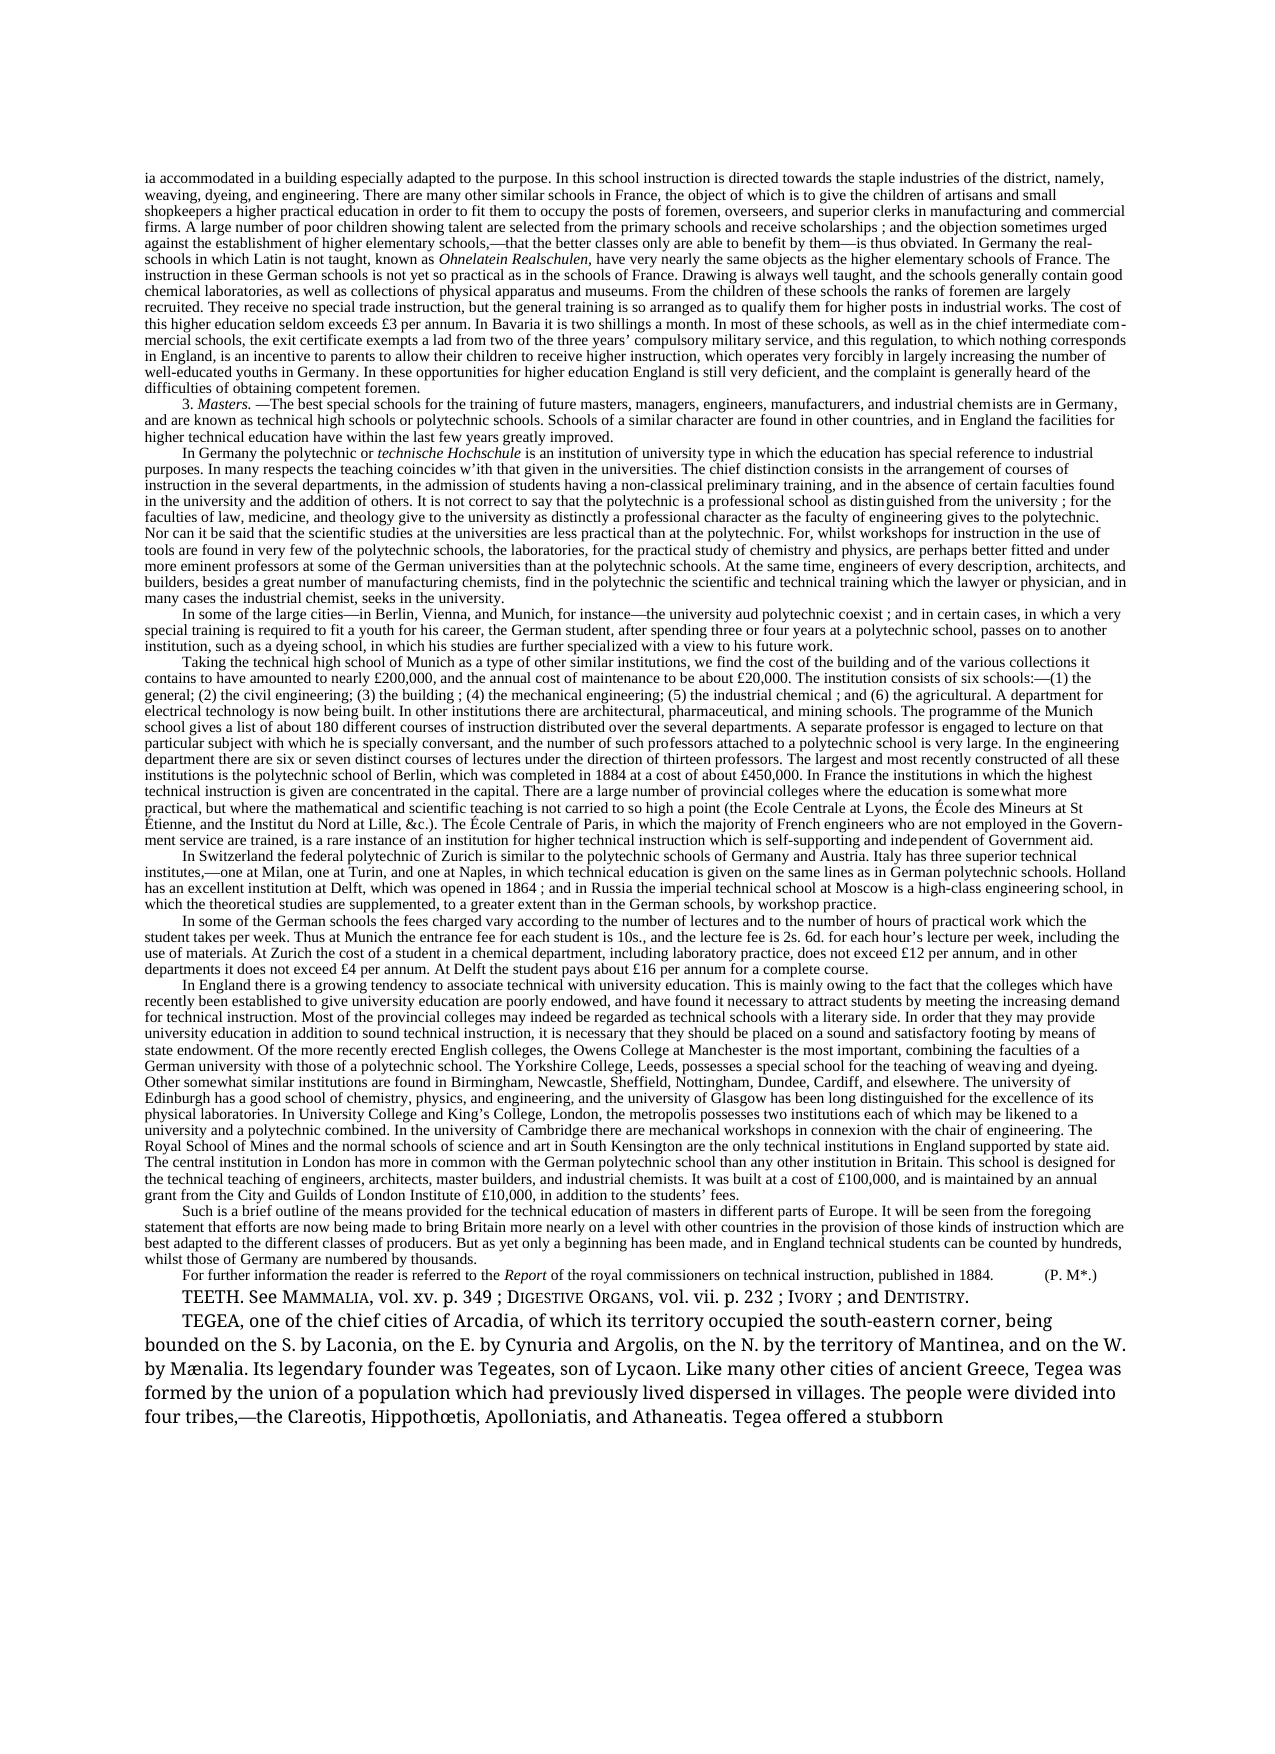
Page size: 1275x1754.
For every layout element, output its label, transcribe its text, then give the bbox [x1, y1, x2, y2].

text ia accommodated in a building especially adapted to the purpose. In this school instruction is directed towards the staple industries of the district, namely, weaving, dyeing, and engineering. There are many other similar schools in France, the object of which is to give the children of artisans and small shopkeepers a higher practical education in order to fit them to occupy the posts of foremen, overseers, and superior clerks in manufacturing and commercial firms. A large number of poor children showing talent are selected from the primary schools and receive scholarships ; and the objection sometimes urged against the establishment of higher elementary schools,—that the better classes only are able to benefit by them—is thus obviated. In Germany the real-schools in which Latin is not taught, known as Ohnelatein Realschulen, have very nearly the same objects as the higher elementary schools of France. The instruction in these German schools is not yet so practical as in the schools of France. Drawing is always well taught, and the schools generally contain good chemical laboratories, as well as collections of physical apparatus and museums. From the children of these schools the ranks of foremen are largely recruited. They receive no special trade instruction, but the general training is so arranged as to qualify them for higher posts in industrial works. The cost of this higher education seldom exceeds £3 per annum. In Bavaria it is two shillings a month. In most of these schools, as well as in the chief intermediate commercial schools, the exit certificate exempts a lad from two of the three years’ compulsory military service, and this regulation, to which nothing corresponds in England, is an incentive to parents to allow their children to receive higher instruction, which operates very forcibly in largely increasing the number of well-educated youths in Germany. In these opportunities for higher education England is still very deficient, and the complaint is generally heard of the difficulties of obtaining competent foremen. [144, 171, 1128, 397]
text Such is a brief outline of the means provided for the technical education of masters in different parts of Europe. It will be seen from the foregoing statement that efforts are now being made to bring Britain more nearly on a level with other countries in the provision of those kinds of instruction which are best adapted to the different classes of producers. But as yet only a beginning has been made, and in England technical students can be counted by hundreds, whilst those of Germany are numbered by thousands. [144, 1203, 1128, 1268]
text Taking the technical high school of Munich as a type of other similar institutions, we find the cost of the building and of the various collections it contains to have amounted to nearly £200,000, and the annual cost of maintenance to be about £20,000. The institution consists of six schools:—(1) the general; (2) the civil engineering; (3) the building ; (4) the mechanical engineering; (5) the industrial chemical ; and (6) the agricultural. A department for electrical technology is now being built. In other institutions there are architectural, pharmaceutical, and mining schools. The programme of the Munich school gives a list of about 180 different courses of instruction distributed over the several departments. A separate professor is engaged to lecture on that particular subject with which he is specially conversant, and the number of such professors attached to a polytechnic school is very large. In the engineering department there are six or seven distinct courses of lectures under the direction of thirteen professors. The largest and most recently constructed of all these institutions is the polytechnic school of Berlin, which was completed in 1884 at a cost of about £450,000. In France the institutions in which the highest technical instruction is given are concentrated in the capital. There are a large number of provincial colleges where the education is somewhat more practical, but where the mathematical and scientific teaching is not carried to so high a point (the Ecole Centrale at Lyons, the École des Mineurs at St Étienne, and the Institut du Nord at Lille, &c.). The École Centrale of Paris, in which the majority of French engineers who are not employed in the Government service are trained, is a rare instance of an institution for higher technical instruction which is self-supporting and independent of Government aid. [144, 655, 1128, 849]
text In Switzerland the federal polytechnic of Zurich is similar to the polytechnic schools of Germany and Austria. Italy has three superior technical institutes,—one at Milan, one at Turin, and one at Naples, in which technical education is given on the same lines as in German polytechnic schools. Holland has an excellent institution at Delft, which was opened in 1864 ; and in Russia the imperial technical school at Moscow is a high-class engineering school, in which the theoretical studies are supplemented, to a greater extent than in the German schools, by workshop practice. [144, 849, 1128, 913]
text In England there is a growing tendency to associate technical with university education. This is mainly owing to the fact that the colleges which have recently been established to give university education are poorly endowed, and have found it necessary to attract students by meeting the increasing demand for technical instruction. Most of the provincial colleges may indeed be regarded as technical schools with a literary side. In order that they may provide university education in addition to sound technical instruction, it is necessary that they should be placed on a sound and satisfactory footing by means of state endowment. Of the more recently erected English colleges, the Owens College at Manchester is the most important, combining the faculties of a German university with those of a polytechnic school. The Yorkshire College, Leeds, possesses a special school for the teaching of weaving and dyeing. Other somewhat similar institutions are found in Birmingham, Newcastle, Sheffield, Nottingham, Dundee, Cardiff, and elsewhere. The university of Edinburgh has a good school of chemistry, physics, and engineering, and the university of Glasgow has been long distinguished for the excellence of its physical laboratories. In University College and King’s College, London, the metropolis possesses two institutions each of which may be likened to a university and a polytechnic combined. In the university of Cambridge there are mechanical workshops in connexion with the chair of engineering. The Royal School of Mines and the normal schools of science and art in South Kensington are the only technical institutions in England supported by state aid. The central institution in London has more in common with the German polytechnic school than any other institution in Britain. This school is designed for the technical teaching of engineers, architects, master builders, and industrial chemists. It was built at a cost of £100,000, and is maintained by an annual grant from the City and Guilds of London Institute of £10,000, in addition to the students’ fees. [144, 978, 1128, 1203]
text TEETH. See Mammalia, vol. xv. p. 349 ; Digestive Organs, vol. vii. p. 232 ; Ivory ; and Dentistry. [144, 1284, 1128, 1308]
text TEGEA, one of the chief cities of Arcadia, of which its territory occupied the south-eastern corner, being bounded on the S. by Laconia, on the E. by Cynuria and Argolis, on the N. by the territory of Mantinea, and on the W. by Mænalia. Its legendary founder was Tegeates, son of Lycaon. Like many other cities of ancient Greece, Tegea was formed by the union of a population which had previously lived dispersed in villages. The people were divided into four tribes,—the Clareotis, Hippothœtis, Apolloniatis, and Athaneatis. Tegea offered a stubborn [144, 1308, 1128, 1429]
text 3. Masters. —The best special schools for the training of future masters, managers, engineers, manufacturers, and industrial chemists are in Germany, and are known as technical high schools or polytechnic schools. Schools of a similar character are found in other countries, and in England the facilities for higher technical education have within the last few years greatly improved. [144, 397, 1128, 445]
text For further information the reader is referred to the Report of the royal commissioners on technical instruction, published in 1884. (P. M*.) [144, 1268, 1128, 1284]
text In Germany the polytechnic or technische Hochschule is an institution of university type in which the education has special reference to industrial purposes. In many respects the teaching coincides w’ith that given in the universities. The chief distinction consists in the arrangement of courses of instruction in the several departments, in the admission of students having a non-classical preliminary training, and in the absence of certain faculties found in the university and the addition of others. It is not correct to say that the polytechnic is a professional school as distinguished from the university ; for the faculties of law, medicine, and theology give to the university as distinctly a professional character as the faculty of engineering gives to the polytechnic. Nor can it be said that the scientific studies at the universities are less practical than at the polytechnic. For, whilst workshops for instruction in the use of tools are found in very few of the polytechnic schools, the laboratories, for the practical study of chemistry and physics, are perhaps better fitted and under more eminent professors at some of the German universities than at the polytechnic schools. At the same time, engineers of every description, architects, and builders, besides a great number of manufacturing chemists, find in the polytechnic the scientific and technical training which the lawyer or physician, and in many cases the industrial chemist, seeks in the university. [144, 445, 1128, 607]
text In some of the German schools the fees charged vary according to the number of lectures and to the number of hours of practical work which the student takes per week. Thus at Munich the entrance fee for each student is 10s., and the lecture fee is 2s. 6d. for each hour’s lecture per week, including the use of materials. At Zurich the cost of a student in a chemical department, including laboratory practice, does not exceed £12 per annum, and in other departments it does not exceed £4 per annum. At Delft the student pays about £16 per annum for a complete course. [144, 913, 1128, 978]
text In some of the large cities—in Berlin, Vienna, and Munich, for instance—the university aud polytechnic coexist ; and in certain cases, in which a very special training is required to fit a youth for his career, the German student, after spending three or four years at a polytechnic school, passes on to another institution, such as a dyeing school, in which his studies are further specialized with a view to his future work. [144, 607, 1128, 655]
